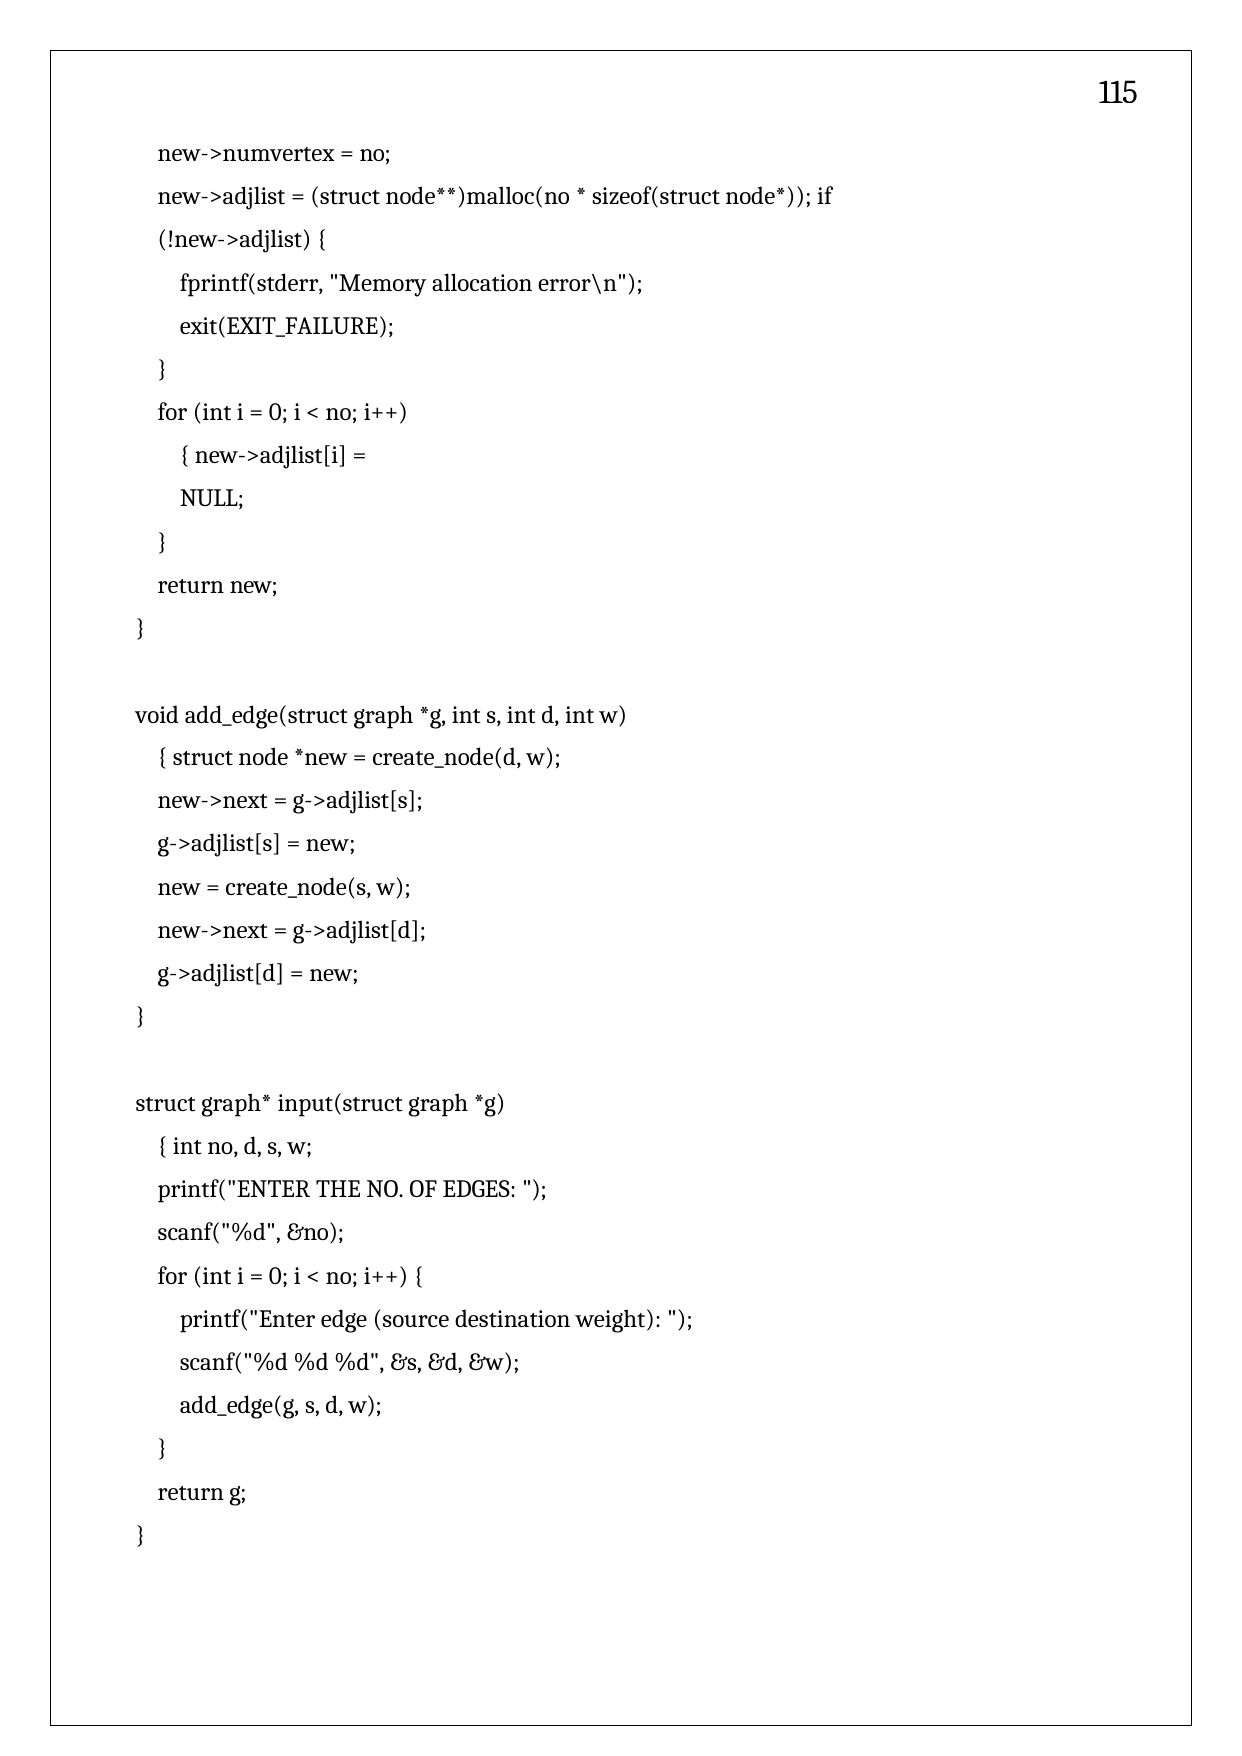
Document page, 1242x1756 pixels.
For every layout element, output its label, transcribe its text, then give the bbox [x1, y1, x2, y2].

text new->adjlist = (struct node**)malloc(no * sizeof(struct node*)); if (!new->adjlist) { [157, 182, 846, 254]
text return new; [157, 571, 1152, 599]
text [179, 268, 739, 340]
text } [157, 1434, 1152, 1463]
text } [136, 1521, 1152, 1550]
text return g; [157, 1477, 1152, 1506]
text new->numvertex = no; [157, 139, 1152, 167]
text for (int i = 0; i < no; i++) { [157, 1262, 1152, 1291]
text printf("ENTER THE NO. OF EDGES: "); [157, 1175, 1152, 1204]
text } [157, 355, 1152, 383]
text struct graph* input(struct graph *g) { int no, d, s, w; [135, 1088, 538, 1160]
text for (int i = 0; i < no; i++) { new->adjlist[i] = NULL; [157, 398, 430, 513]
text } [136, 1002, 1152, 1031]
text void add_edge(struct graph *g, int s, int d, int w) { struct node *new = create_node(d, w); [135, 701, 703, 772]
text } [136, 614, 1152, 643]
text } [157, 527, 1152, 556]
text new = create_node(s, w); new->next = g->adjlist[d]; g->adjlist[d] = new; [157, 872, 436, 987]
text printf("Enter edge (source destination weight): "); scanf("%d %d %d", &s, &d, &w); [179, 1305, 739, 1376]
text add_edge(g, s, d, w); [179, 1391, 1152, 1419]
text scanf("%d", &no); [157, 1218, 1152, 1247]
text new->next = g->adjlist[s]; g->adjlist[s] = new; [157, 786, 433, 858]
